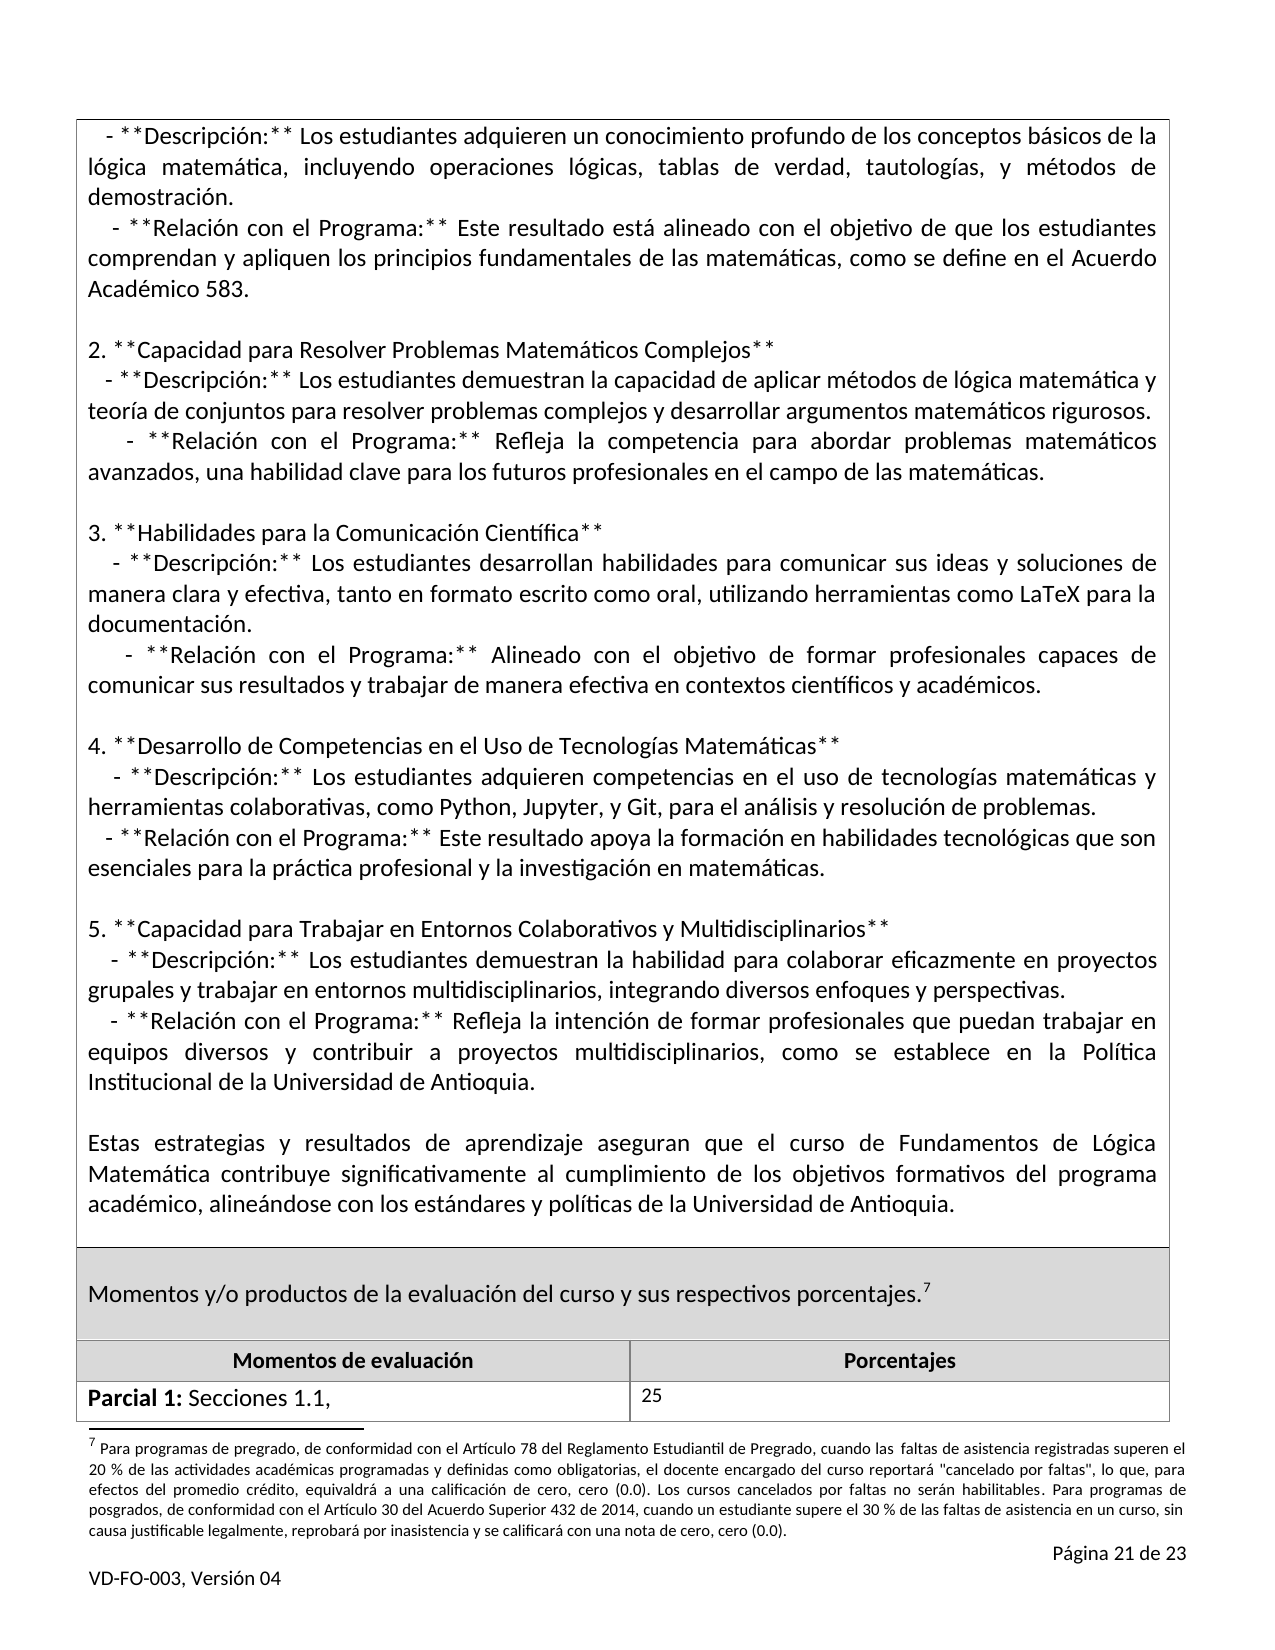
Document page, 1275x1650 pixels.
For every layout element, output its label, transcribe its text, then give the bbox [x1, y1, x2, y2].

table_cell Momentos de evaluación [77, 1341, 629, 1381]
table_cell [77, 120, 1169, 1247]
table_cell 25 [631, 1382, 1169, 1421]
table_cell Porcentajes [631, 1341, 1169, 1381]
table_cell Momentos y/o productos de la evaluación del curso y sus respectivos porcentajes. [77, 1248, 1169, 1339]
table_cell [77, 1382, 629, 1421]
